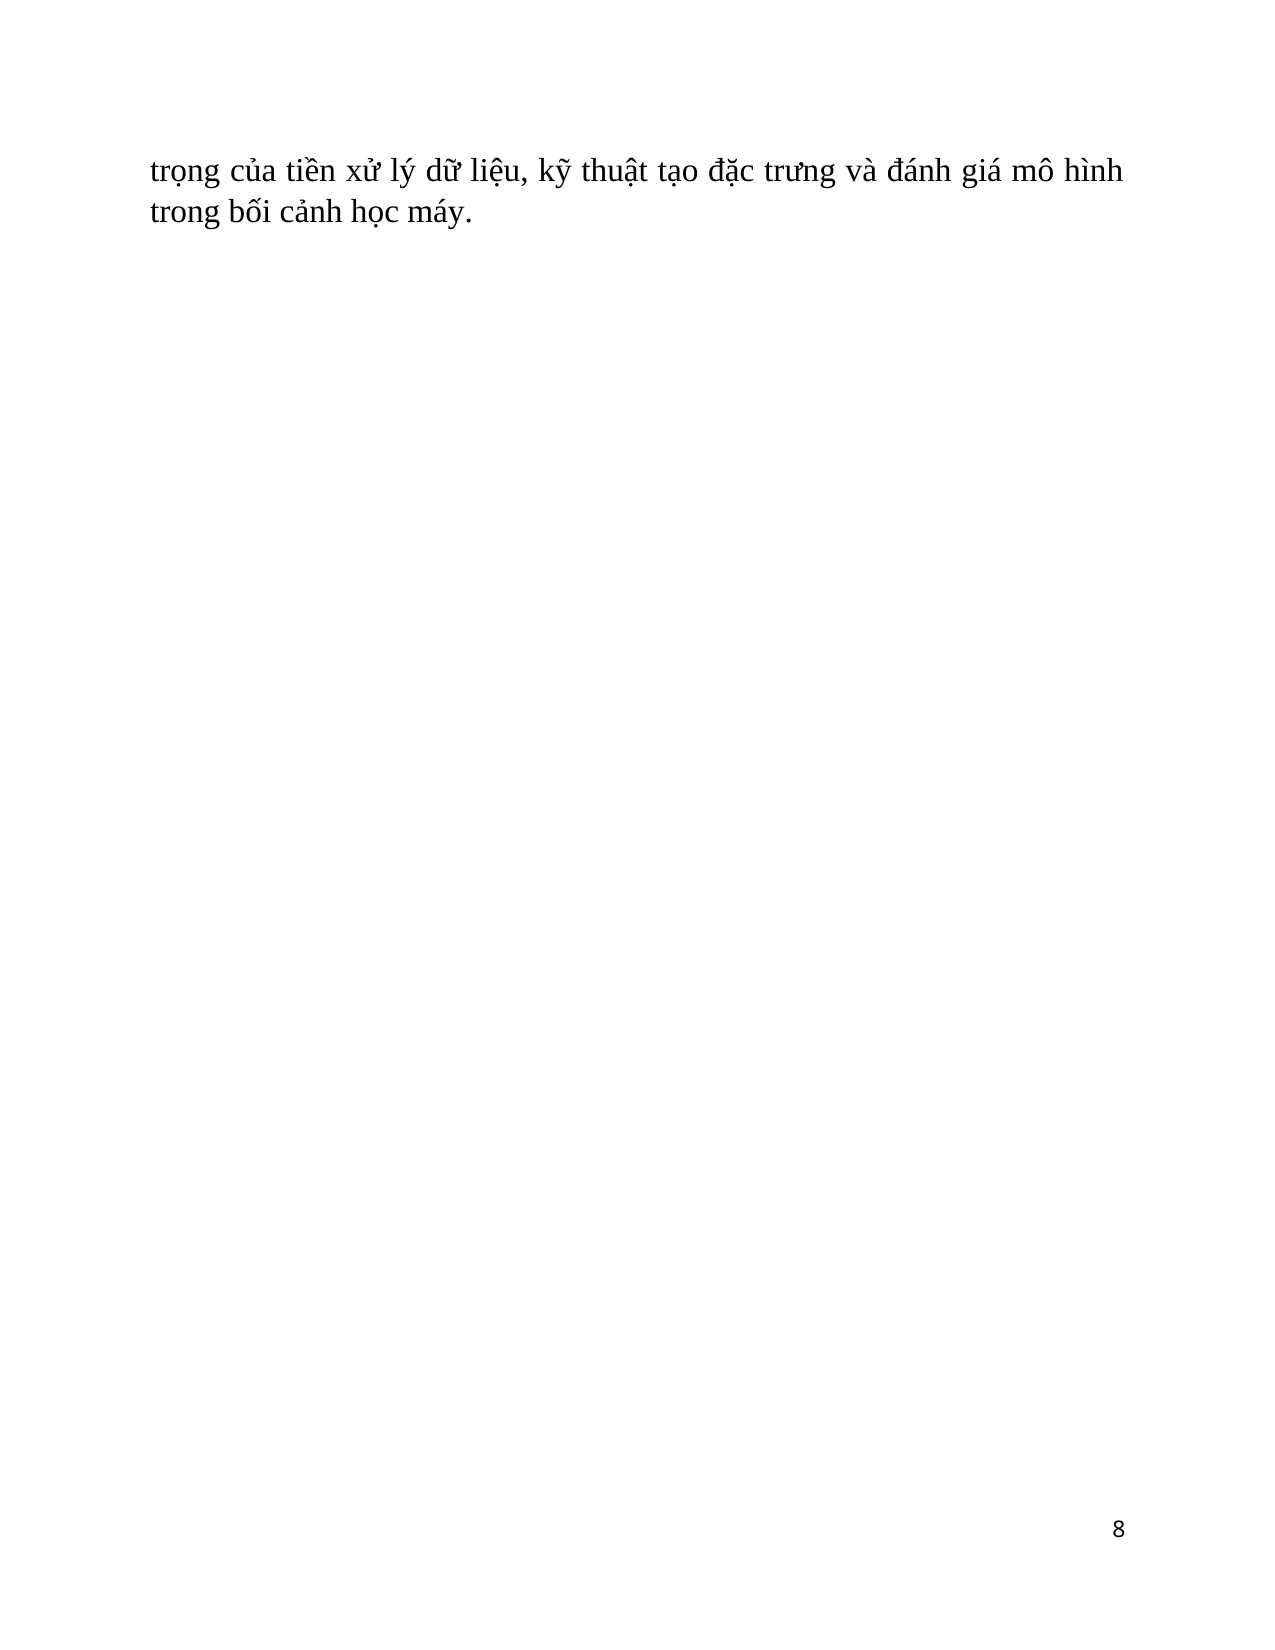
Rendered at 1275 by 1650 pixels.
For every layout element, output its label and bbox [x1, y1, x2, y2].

text [150, 150, 1125, 230]
